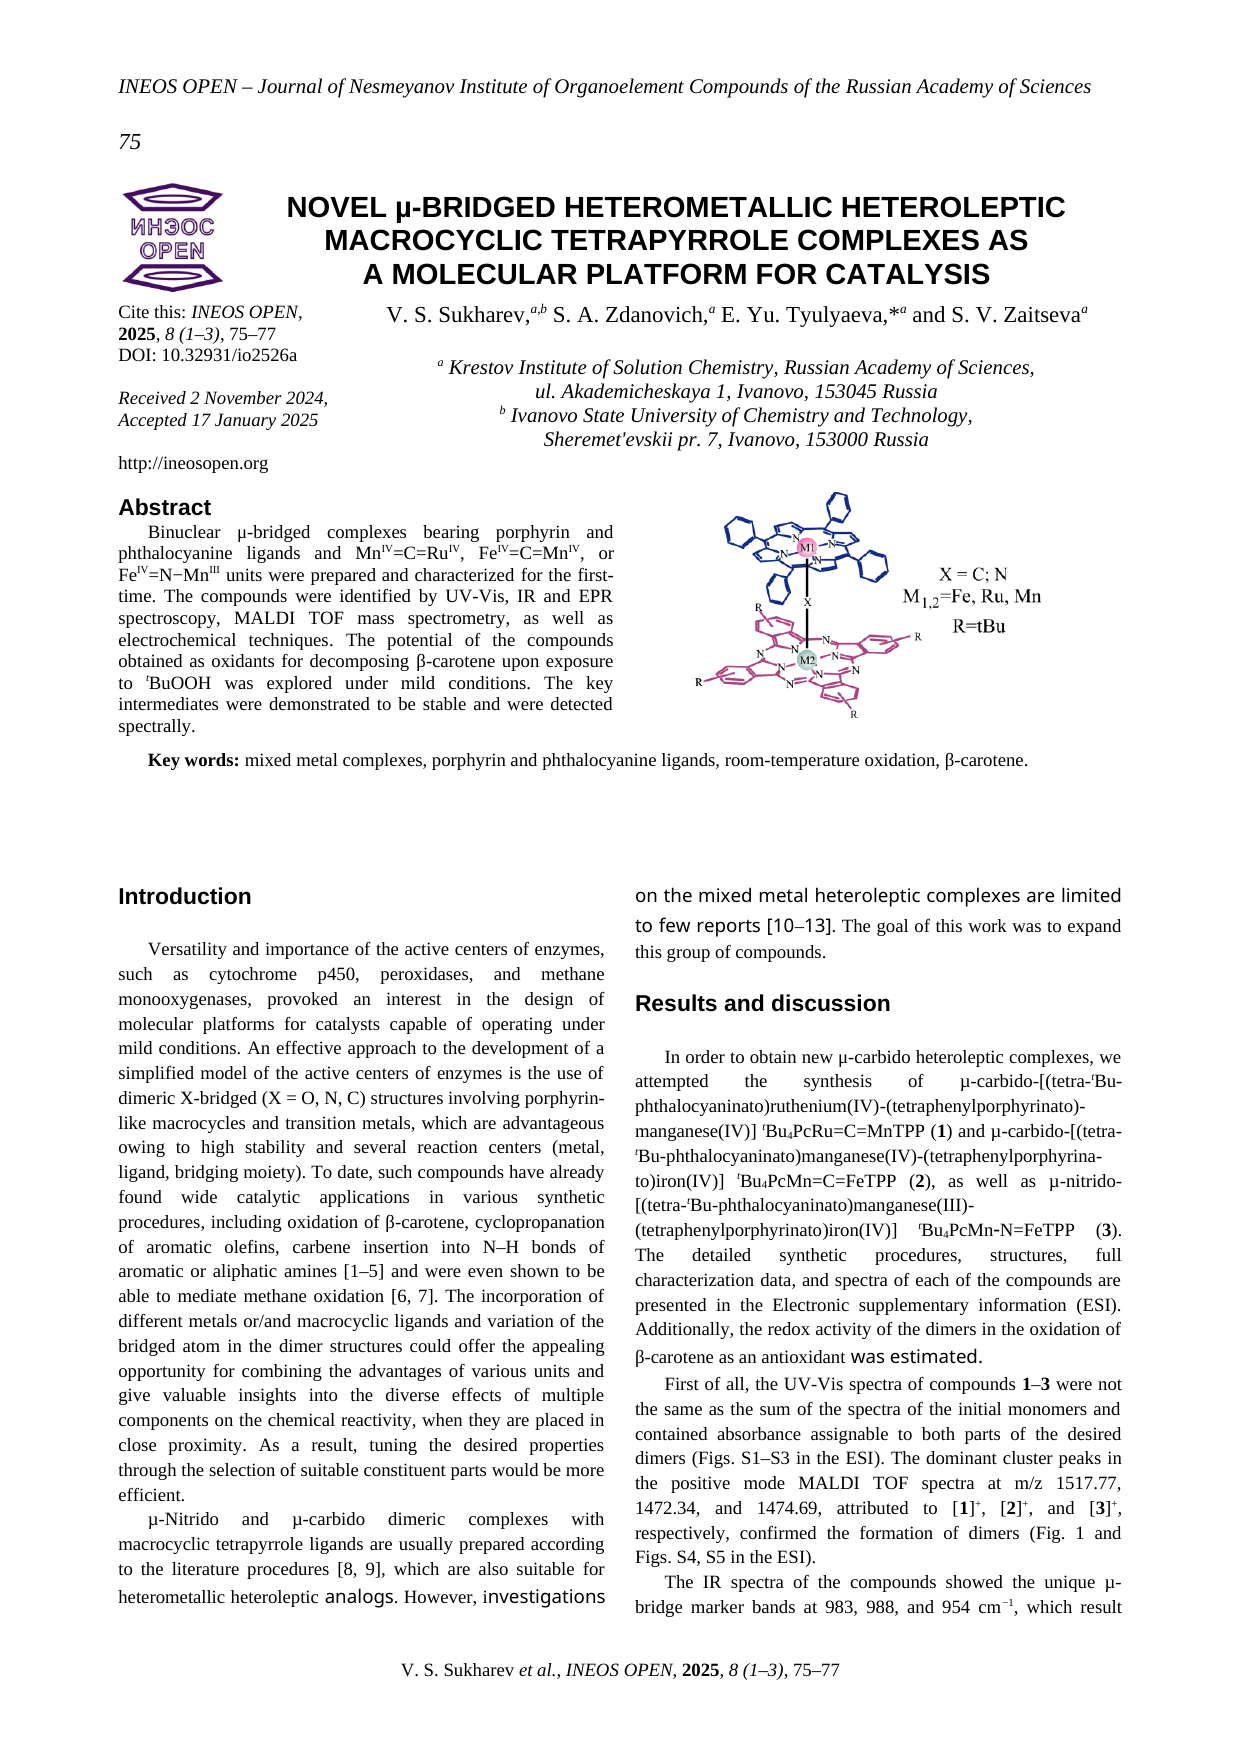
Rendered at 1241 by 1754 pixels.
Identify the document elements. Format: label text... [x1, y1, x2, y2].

picture [695, 492, 1041, 718]
text µ-Nitrido and µ-carbido dimeric complexes with macrocyclic tetrapyrrole ligands are usually prepared according to the literature procedures [8, 9], which are also suitable for heterometallic heteroleptic analogs. However, investigations on the mixed metal heteroleptic complexes are limited to few reports [10–13]. The goal of this work was to expand this group of compounds. [635, 883, 1122, 962]
text Results and discussion [635, 990, 1122, 1017]
picture [118, 179, 228, 295]
table_cell a Krestov Institute of Solution Chemistry, Russian Academy of Sciences, ul. Akademicheskaya 1, Ivanovo, 153045 Russia b Ivanovo State University of Chemistry and Technology, Sheremet'evskii pr. 7, Ivanovo, 153000 Russia [363, 355, 1111, 473]
text µ-Nitrido and µ-carbido dimeric complexes with macrocyclic tetrapyrrole ligands are usually prepared according to the literature procedures [8, 9], which are also suitable for heterometallic heteroleptic analogs. However, investigations on the mixed metal heteroleptic complexes are limited to few reports [10–13]. The goal of this work was to expand this group of compounds. [118, 1508, 605, 1609]
text Introduction [118, 883, 605, 909]
text First of all, the UV-Vis spectra of compounds 1–3 were not the same as the sum of the spectra of the initial monomers and contained absorbance assignable to both parts of the desired dimers (Figs. S1–S3 in the ESI). The dominant cluster peaks in the positive mode MALDI TOF spectra at m/z 1517.77, 1472.34, and 1474.69, attributed to [1]+, [2]+, and [3]+, respectively, confirmed the formation of dimers (Fig. 1 and Figs. S4, S5 in the ESI). [635, 1373, 1122, 1568]
text In order to obtain new μ-carbido heteroleptic complexes, we attempted the synthesis of µ-carbido-[(tetra-tBu-phthalocyaninato)ruthenium(IV)-(tetraphenylporphyrinato)-manganese(IV)] tBu4PcRu=C=MnTPP (1) and µ-carbido-[(tetra-tBu-phthalocyaninato)manganese(IV)-(tetraphenylporphyrina-to)iron(IV)] tBu4PcMn=C=FeTPP (2), as well as µ-nitrido-[(tetra-tBu-phthalocyaninato)manganese(III)-(tetraphenylporphyrinato)iron(IV)] tBu4PcMnN=FeTPP (3). The detailed synthetic procedures, structures, full characterization data, and spectra of each of the compounds are presented in the Electronic supplementary information (ESI). Additionally, the redox activity of the dimers in the oxidation of β-carotene as an antioxidant was estimated. [635, 1046, 1122, 1369]
table_cell Abstract Binuclear μ-bridged complexes bearing porphyrin and phthalocyanine ligands and MnIV=C=RuIV, FeIV=C=MnIV, or FeIV=N−MnIII units were prepared and characterized for the first-time. The compounds were identified by UV-Vis, IR and EPR spectroscopy, MALDI TOF mass spectrometry, as well as electrochemical techniques. The potential of the compounds obtained as oxidants for decomposing β-carotene upon exposure to tBuOOH was explored under mild conditions. The key intermediates were demonstrated to be stable and were detected spectrally. [107, 474, 625, 736]
table_header NOVEL µ-BRIDGED HETEROMETALLIC HETEROLEPTIC MACROCYCLIC TETRAPYRROLE COMPLEXES AS A MOLECULAR PLATFORM FOR CATALYSIS [242, 180, 1111, 301]
table_cell V. S. Sukharev,a,b S. A. Zdanovich,a E. Yu. Tyulyaeva,*a and S. V. Zaitsevaa [363, 301, 1111, 355]
table_header [107, 180, 242, 301]
table_cell Key words: mixed metal complexes, porphyrin and phthalocyanine ligands, room-temperature oxidation, β-carotene. [107, 736, 1111, 783]
table_cell [625, 474, 1111, 736]
text Versatility and importance of the active centers of enzymes, such as cytochrome p450, peroxidases, and methane monooxygenases, provoked an interest in the design of molecular platforms for catalysts capable of operating under mild conditions. An effective approach to the development of a simplified model of the active centers of enzymes is the use of dimeric X-bridged (X = O, N, C) structures involving porphyrin-like macrocycles and transition metals, which are advantageous owing to high stability and several reaction centers (metal, ligand, bridging moiety). To date, such compounds have already found wide catalytic applications in various synthetic procedures, including oxidation of β-carotene, cyclopropanation of aromatic olefins, carbene insertion into N–H bonds of aromatic or aliphatic amines [1–5] and were even shown to be able to mediate methane oxidation [6, 7]. The incorporation of different metals or/and macrocyclic ligands and variation of the bridged atom in the dimer structures could offer the appealing opportunity for combining the advantages of various units and give valuable insights into the diverse effects of multiple components on the chemical reactivity, when they are placed in close proximity. As a result, tuning the desired properties through the selection of suitable constituent parts would be more efficient. [118, 938, 605, 1505]
table_cell Cite this: INEOS OPEN, 2025, 8 (1–3), 75–77 DOI: 10.32931/io2526a Received 2 November 2024, Accepted 17 January 2025 http://ineosopen.org [107, 301, 363, 473]
